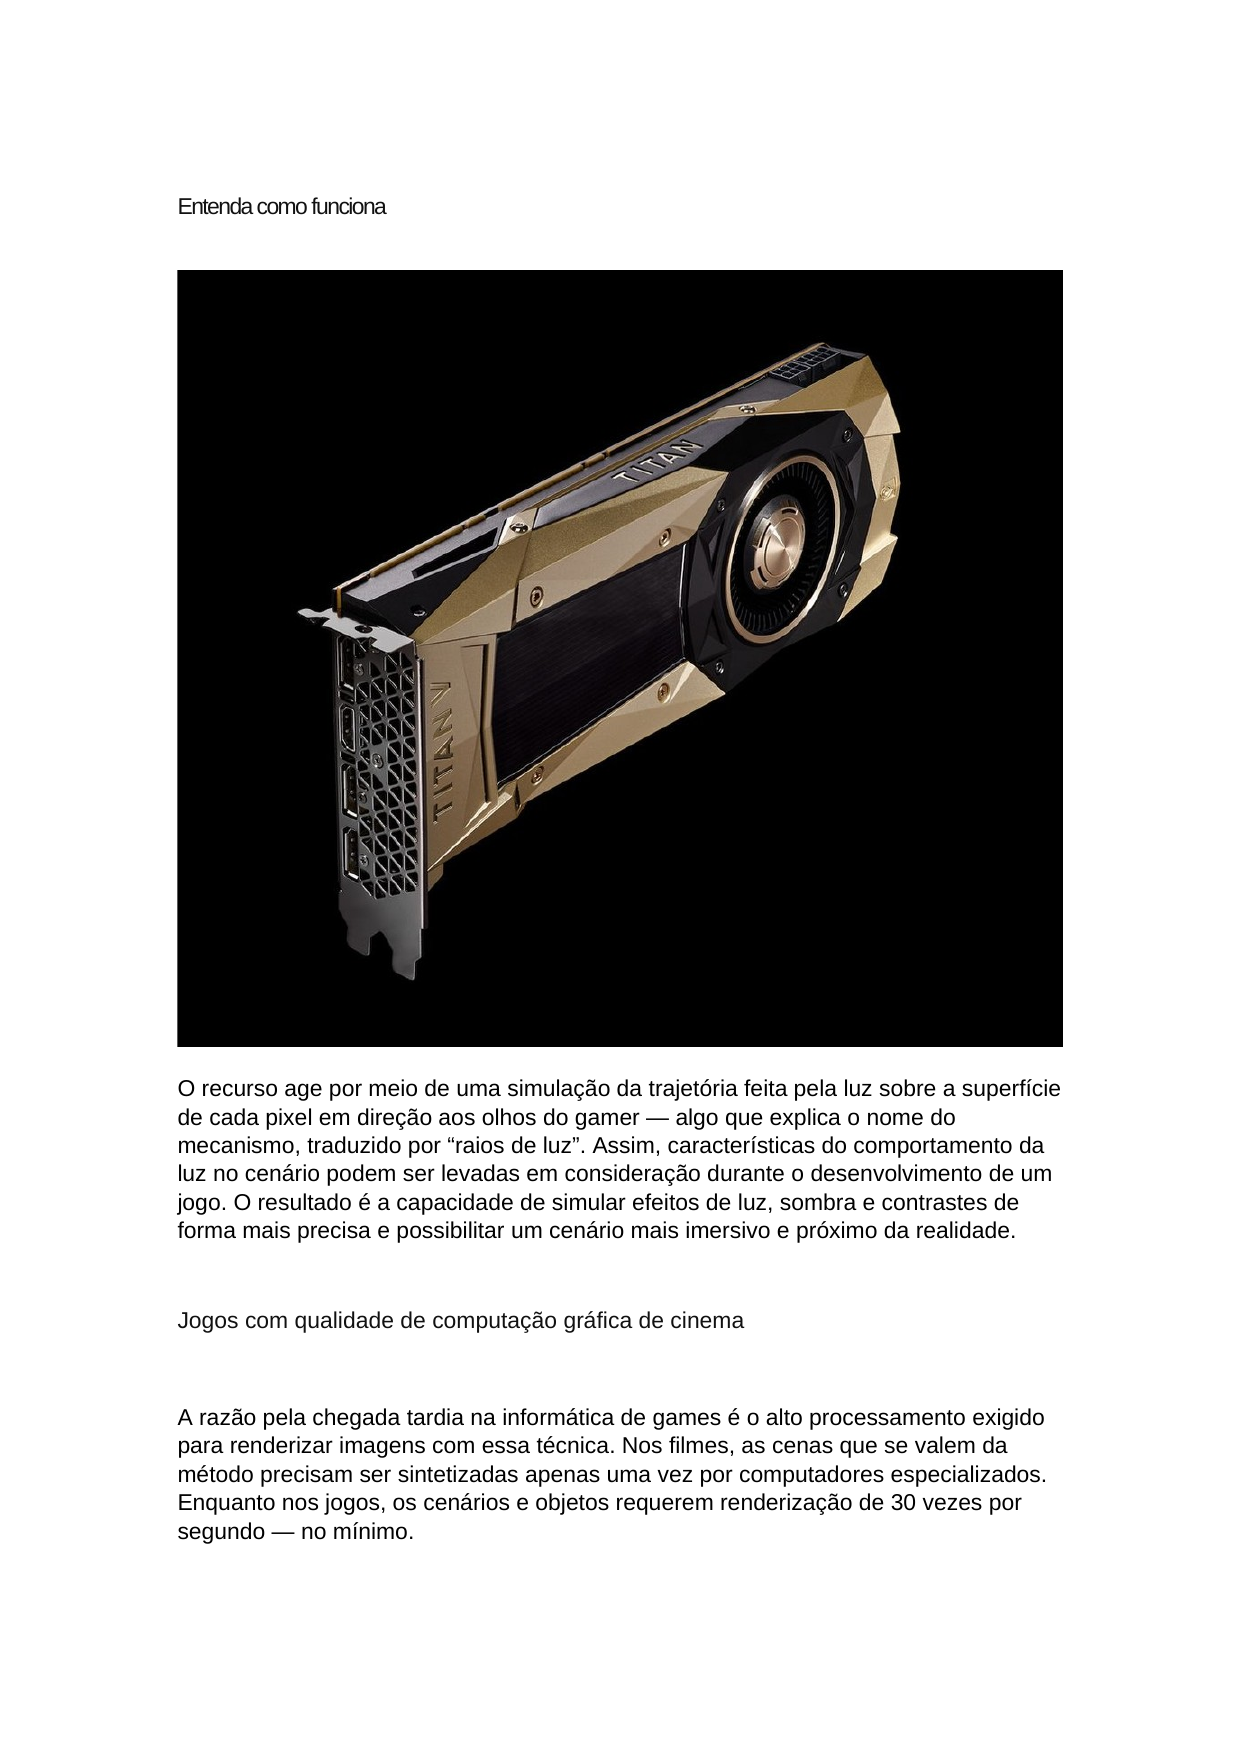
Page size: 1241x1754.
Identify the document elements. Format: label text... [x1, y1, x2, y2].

text Jogos com qualidade de computação gráfica de cinema [177, 1307, 1063, 1334]
picture [177, 270, 1063, 1047]
text A razão pela chegada tardia na informática de games é o alto processamento exigido para renderizar imagens com essa técnica. Nos filmes, as cenas que se valem da método precisam ser sintetizadas apenas uma vez por computadores especializados. Enquanto nos jogos, os cenários e objetos requerem renderização de 30 vezes por segundo — no mínimo. [177, 1404, 1063, 1544]
text Entenda como funciona [177, 193, 1063, 219]
text O recurso age por meio de uma simulação da trajetória feita pela luz sobre a superfície de cada pixel em direção aos olhos do gamer — algo que explica o nome do mecanismo, traduzido por “raios de luz”. Assim, características do comportamento da luz no cenário podem ser levadas em consideração durante o desenvolvimento de um jogo. O resultado é a capacidade de simular efeitos de luz, sombra e contrastes de forma mais precisa e possibilitar um cenário mais imersivo e próximo da realidade. [177, 1075, 1063, 1243]
